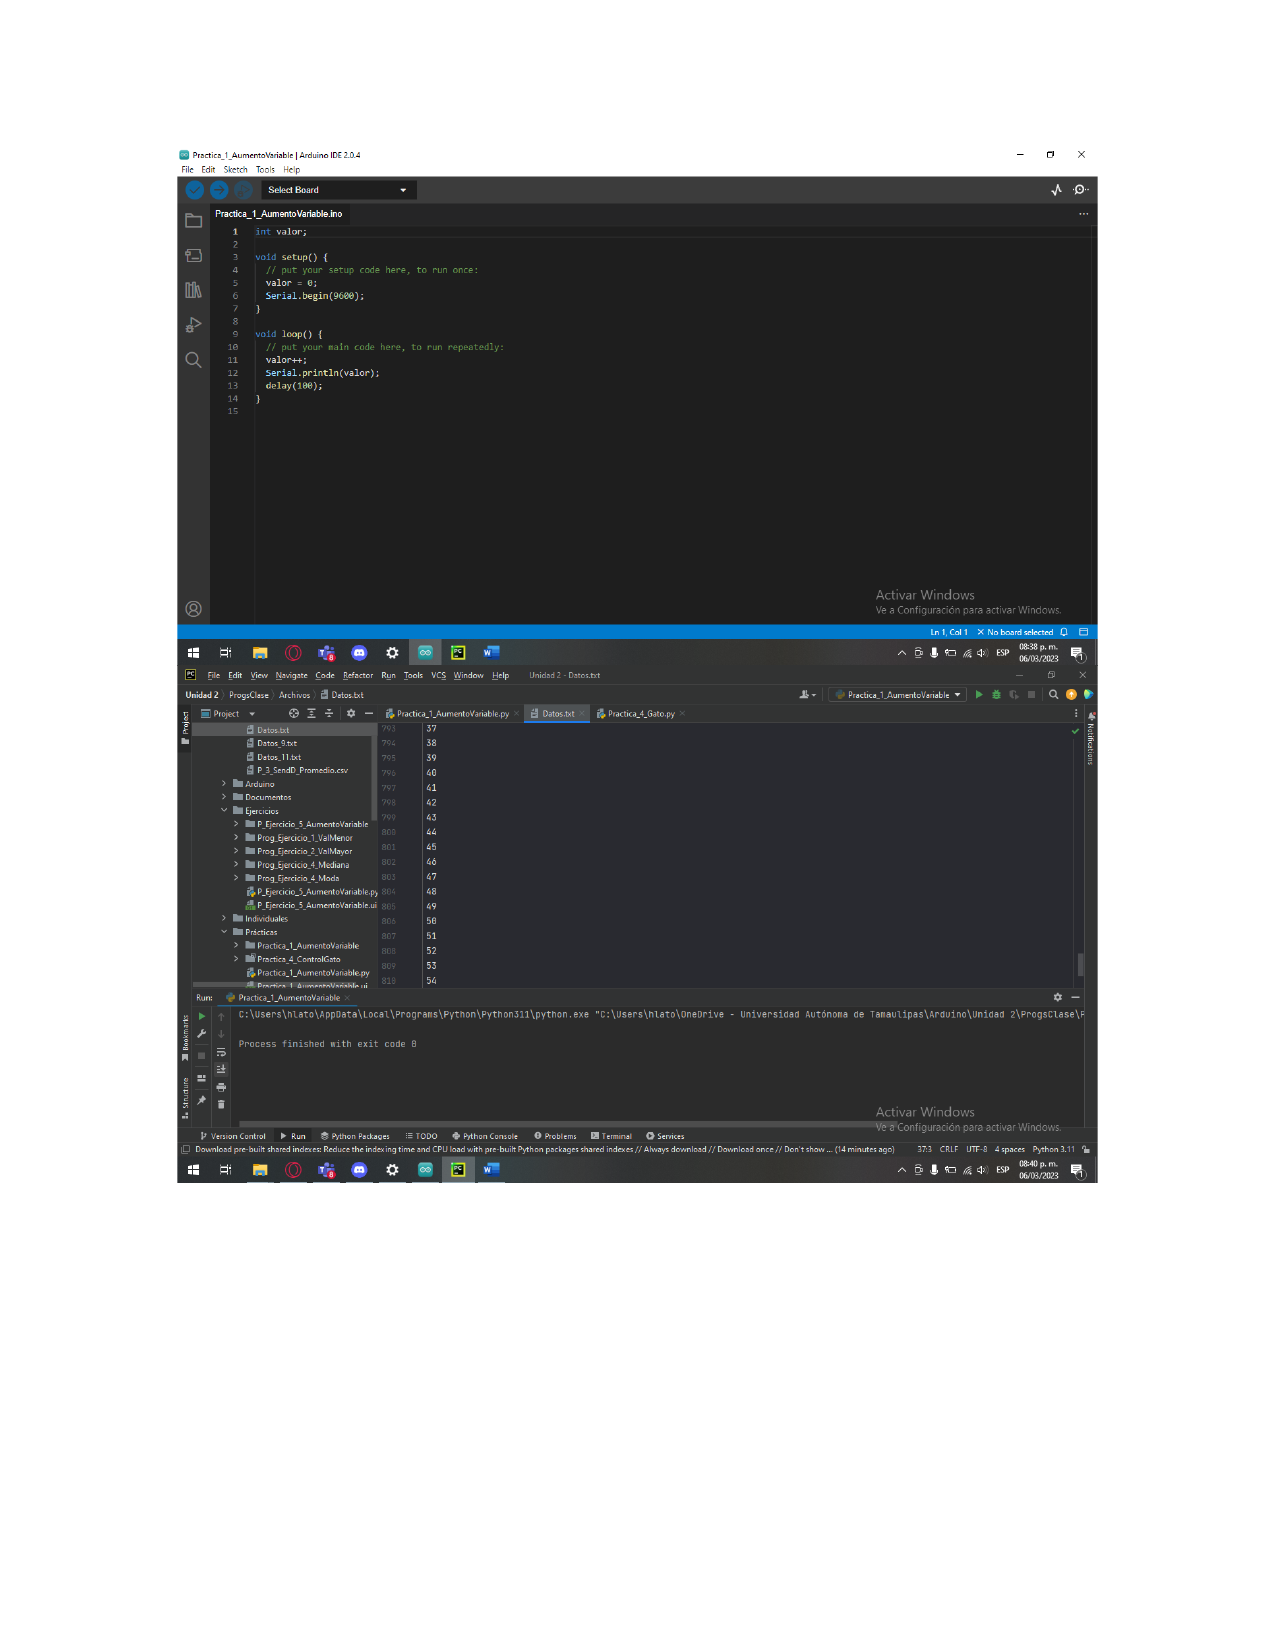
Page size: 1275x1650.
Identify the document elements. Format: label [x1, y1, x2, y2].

picture [177, 147, 1098, 1183]
